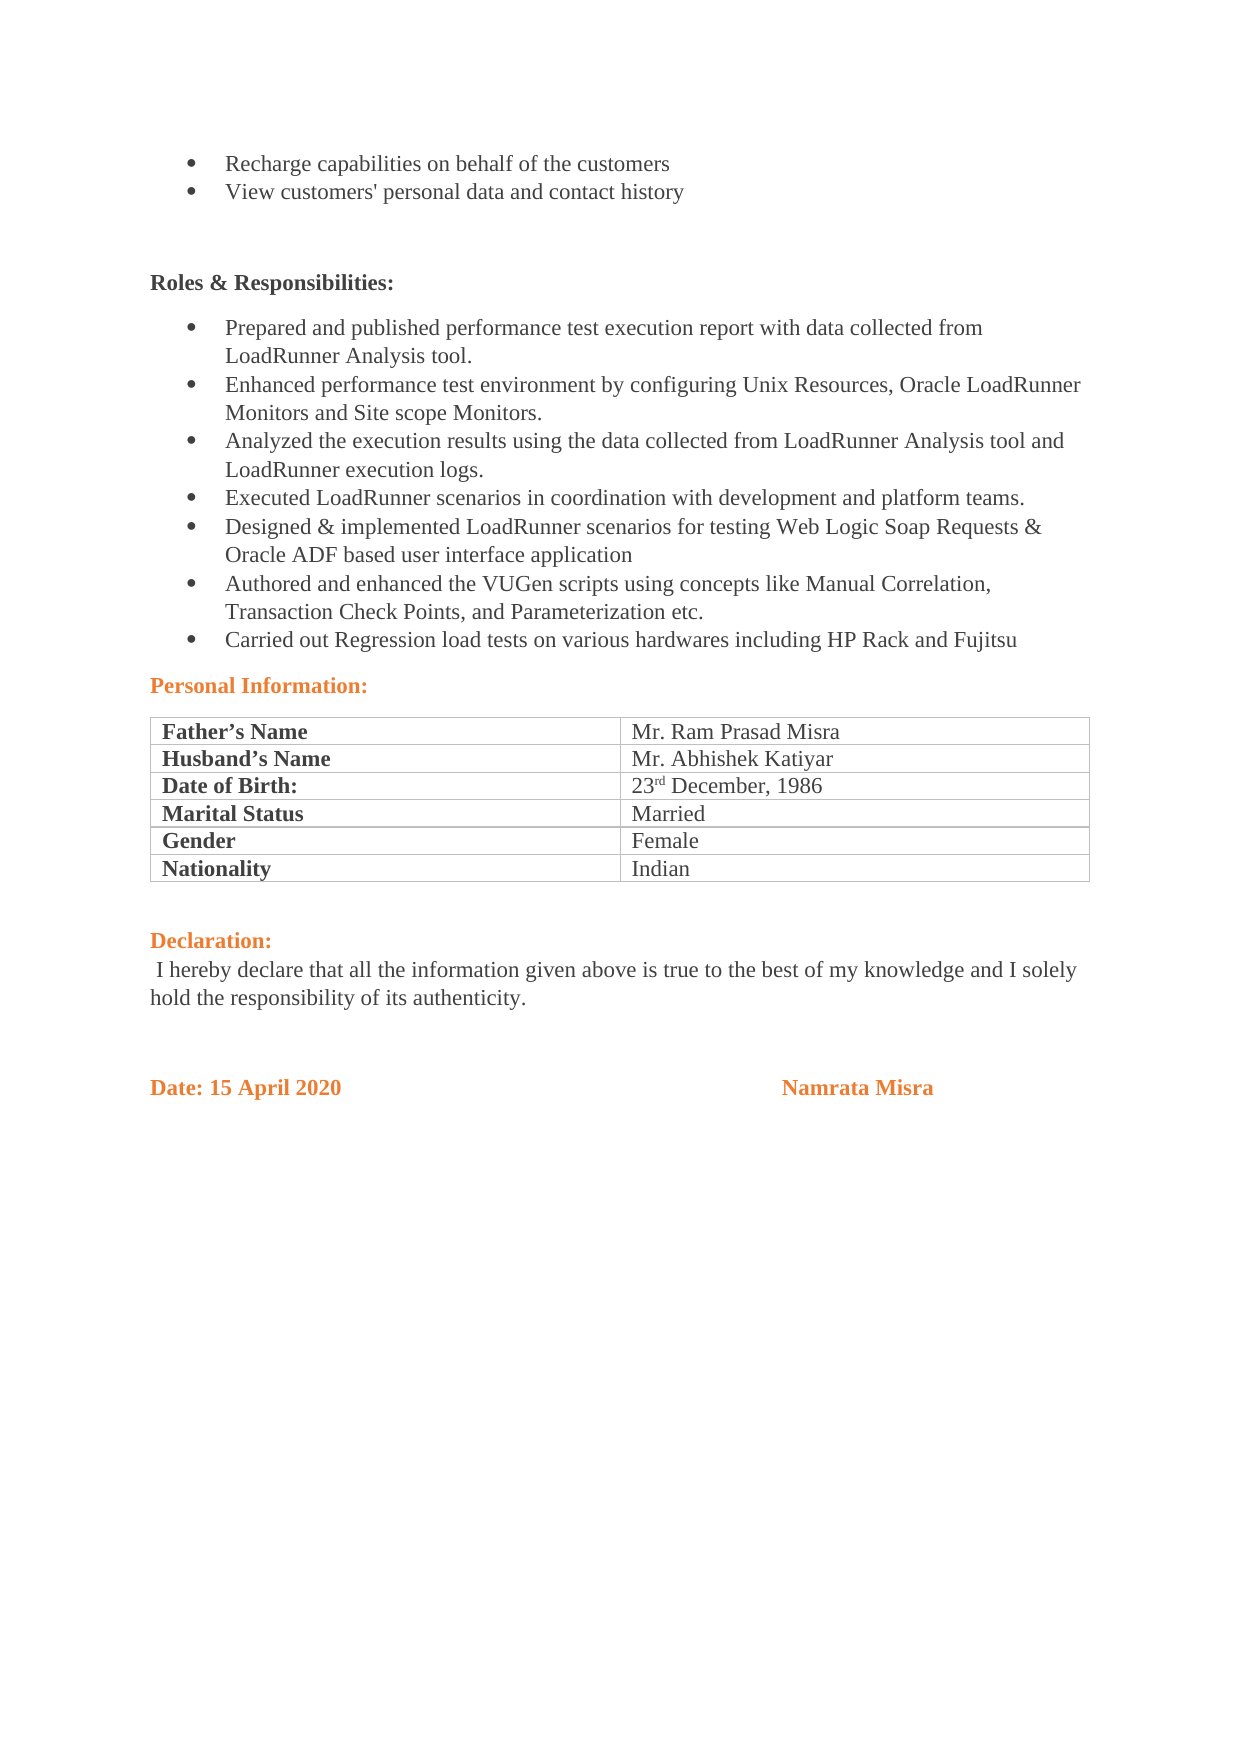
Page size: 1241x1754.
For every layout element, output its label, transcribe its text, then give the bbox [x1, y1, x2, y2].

table_cell Marital Status [151, 800, 620, 826]
table_cell Mr. Abhishek Katiyar [621, 745, 1089, 772]
table_cell Married [621, 800, 1089, 826]
table_cell 23rd December, 1986 [621, 773, 1089, 799]
text Date: 15 April 2020 Namrata Misra [150, 1074, 1090, 1101]
list View customers' personal data and contact history [187, 178, 1090, 205]
table_cell Indian [621, 855, 1089, 881]
list Executed LoadRunner scenarios in coordination with development and platform teams. [187, 484, 1090, 511]
table_cell Nationality [151, 855, 620, 881]
list Authored and enhanced the VUGen scripts using concepts like Manual Correlation, Transaction Check Points, and Parameterization etc. [187, 570, 1090, 624]
text Personal Information: [150, 672, 1090, 698]
list Prepared and published performance test execution report with data collected from LoadRunner Analysis tool. [187, 314, 1090, 368]
table_cell Date of Birth: [151, 773, 620, 799]
list Analyzed the execution results using the data collected from LoadRunner Analysis tool and LoadRunner execution logs. [187, 427, 1090, 482]
table_header Father’s Name [151, 718, 620, 744]
text Declaration: I hereby declare that all the information given above is true to the best of my knowledge and I solely hold the responsibility of its authenticity. [150, 927, 1090, 1011]
list Designed & implemented LoadRunner scenarios for testing Web Logic Soap Requests & Oracle ADF based user interface application [187, 513, 1090, 568]
table_cell Female [621, 828, 1089, 854]
table_cell Gender [151, 828, 620, 854]
text Roles & Responsibilities: [150, 269, 1090, 295]
list Carried out Regression load tests on various hardwares including HP Rack and Fujitsu [187, 627, 1090, 653]
list Enhanced performance test environment by configuring Unix Resources, Oracle LoadRunner Monitors and Site scope Monitors. [187, 371, 1090, 425]
table_cell Husband’s Name [151, 745, 620, 772]
list Recharge capabilities on behalf of the customers [187, 150, 1090, 176]
table_header Mr. Ram Prasad Misra [621, 718, 1089, 744]
